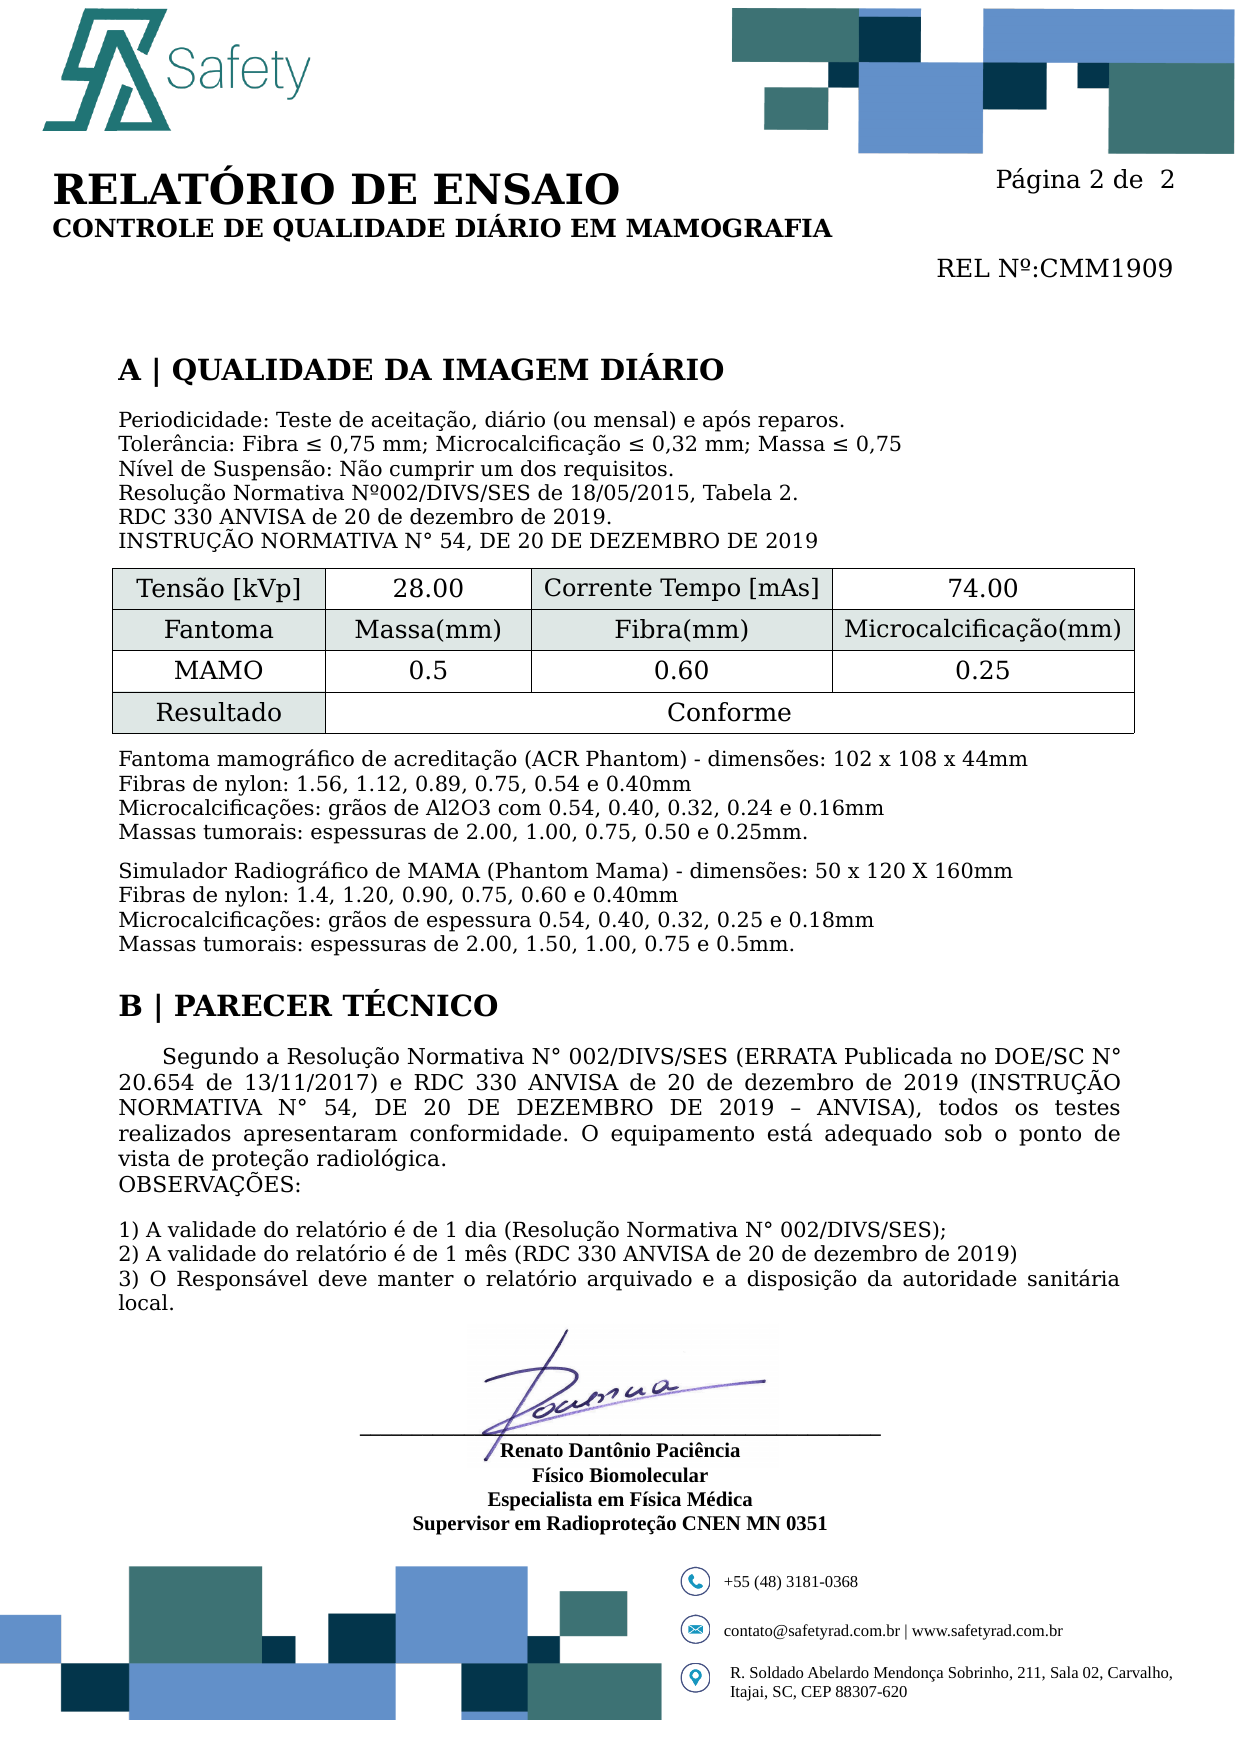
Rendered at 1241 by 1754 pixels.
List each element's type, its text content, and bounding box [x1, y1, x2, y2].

text Fibras de nylon: 1.4, 1.20, 0.90, 0.75, 0.60 e 0.40mm [118, 883, 1122, 908]
text Microcalcificações: grãos de espessura 0.54, 0.40, 0.32, 0.25 e 0.18mm [118, 908, 1122, 932]
text 3) O Responsável deve manter o relatório arquivado e a disposição da autoridade sanitária local. [118, 1267, 1122, 1315]
text Renato Dantônio Paciência [118, 1438, 1122, 1462]
text 2) A validade do relatório é de 1 mês (RDC 330 ANVISA de 20 de dezembro de 2019) [118, 1242, 1122, 1267]
table_header Corrente Tempo [mAs] [532, 569, 832, 609]
text RDC 330 ANVISA de 20 de dezembro de 2019. [118, 505, 1122, 529]
text Supervisor em Radioproteção CNEN MN 0351 [118, 1511, 1122, 1535]
text Microcalcificações: grãos de Al2O3 com 0.54, 0.40, 0.32, 0.24 e 0.16mm [118, 796, 1122, 820]
table_header 28.00 [326, 569, 531, 609]
table_cell Conforme [326, 693, 1134, 733]
text INSTRUÇÃO NORMATIVA N° 54, DE 20 DE DEZEMBRO DE 2019 [118, 529, 1122, 554]
text Tolerância: Fibra ≤ 0,75 mm; Microcalcificação ≤ 0,32 mm; Massa ≤ 0,75 [118, 432, 1122, 457]
text Físico Biomolecular [118, 1462, 1122, 1487]
text OBSERVAÇÕES: [118, 1172, 1122, 1197]
table_cell MAMO [113, 651, 325, 691]
text Resolução Normativa Nº002/DIVS/SES de 18/05/2015, Tabela 2. [118, 481, 1122, 505]
picture [0, 1566, 662, 1720]
table_cell 0.25 [833, 651, 1134, 691]
table_cell Resultado [113, 693, 325, 733]
picture [680, 1566, 710, 1596]
text Massas tumorais: espessuras de 2.00, 1.00, 0.75, 0.50 e 0.25mm. [118, 820, 1122, 844]
table_header 74.00 [833, 569, 1134, 609]
text 1) A validade do relatório é de 1 dia (Resolução Normativa N° 002/DIVS/SES); [118, 1218, 1122, 1242]
text B | PARECER TÉCNICO [118, 989, 1122, 1023]
text Fantoma mamográfico de acreditação (ACR Phantom) - dimensões: 102 x 108 x 44mm [118, 747, 1122, 772]
table_cell 0.5 [326, 651, 531, 691]
text Fibras de nylon: 1.56, 1.12, 0.89, 0.75, 0.54 e 0.40mm [118, 772, 1122, 796]
table_cell Massa(mm) [326, 610, 531, 650]
picture [42, 8, 311, 131]
table_cell Fibra(mm) [532, 610, 832, 650]
text Nível de Suspensão: Não cumprir um dos requisitos. [118, 457, 1122, 481]
picture [680, 1614, 710, 1644]
text Segundo a Resolução Normativa N° 002/DIVS/SES (ERRATA Publicada no DOE/SC N° 20.654 de 13/11/2017) e RDC 330 ANVISA de 20 de dezembro de 2019 (INSTRUÇÃO NORMATIVA N° 54, DE 20 DE DEZEMBRO DE 2019 – ANVISA), todos os testes realizados apresentaram conformidade. O equipamento está adequado sob o ponto de vista de proteção radiológica. [118, 1044, 1122, 1172]
text Simulador Radiográfico de MAMA (Phantom Mama) - dimensões: 50 x 120 X 160mm [118, 859, 1122, 883]
text __________________________________________________ [118, 1414, 1122, 1438]
picture [680, 1663, 710, 1693]
text A | QUALIDADE DA IMAGEM DIÁRIO [118, 353, 1122, 387]
table_cell Microcalcificação(mm) [833, 610, 1134, 650]
table_cell Fantoma [113, 610, 325, 650]
text Massas tumorais: espessuras de 2.00, 1.50, 1.00, 0.75 e 0.5mm. [118, 932, 1122, 956]
table_header Tensão [kVp] [113, 569, 325, 609]
picture [731, 8, 1235, 154]
text Especialista em Física Médica [118, 1487, 1122, 1511]
text Periodicidade: Teste de aceitação, diário (ou mensal) e após reparos. [118, 408, 1122, 432]
picture [467, 1323, 779, 1414]
table_cell 0.60 [532, 651, 832, 691]
